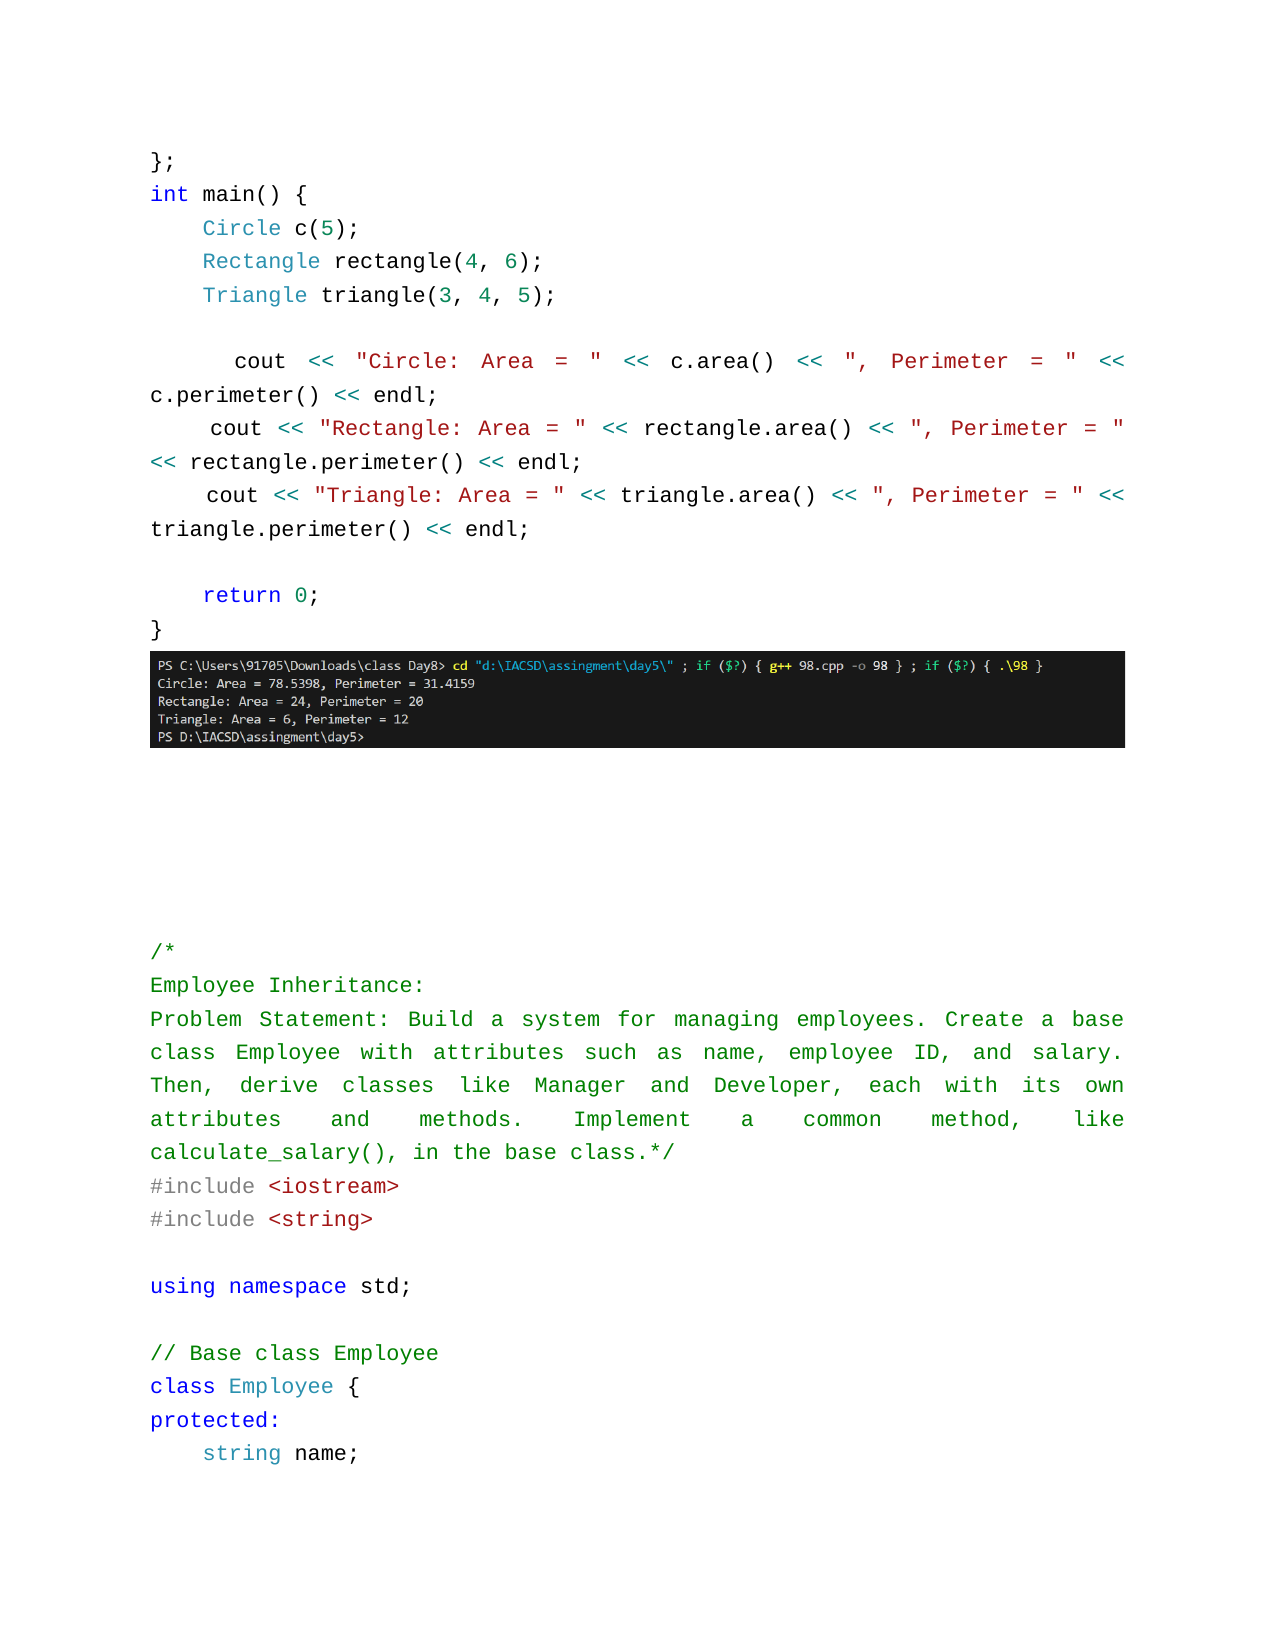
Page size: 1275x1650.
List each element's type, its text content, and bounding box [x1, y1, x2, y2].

text #include <iostream> [150, 1175, 1125, 1200]
text Problem Statement: Build a system for managing employees. Create a base class Employee with attributes such as name, employee ID, and salary. Then, derive classes like Manager and Developer, each with its own attributes and methods. Implement a common method, like calculate_salary(), in the base class.*/ [150, 1008, 1125, 1166]
text Rectangle rectangle(4, 6); [150, 250, 1125, 275]
text Employee Inheritance: [150, 974, 1125, 999]
text cout << "Circle: Area = " << c.area() << ", Perimeter = " << c.perimeter() << endl; [150, 351, 1125, 409]
text int main() { [150, 183, 1125, 208]
text /* [150, 941, 1125, 966]
text // Base class Employee [150, 1342, 1125, 1367]
text Triangle triangle(3, 4, 5); [150, 284, 1125, 308]
text using namespace std; [150, 1275, 1125, 1300]
text cout << "Triangle: Area = " << triangle.area() << ", Perimeter = " << triangle.perimeter() << endl; [150, 484, 1125, 543]
text string name; [150, 1442, 1125, 1467]
text return 0; [150, 585, 1125, 609]
text } [150, 618, 1125, 643]
text Circle c(5); [150, 217, 1125, 242]
text }; [150, 150, 1125, 175]
text #include <string> [150, 1208, 1125, 1233]
picture [150, 651, 1125, 748]
text protected: [150, 1409, 1125, 1434]
text class Employee { [150, 1376, 1125, 1400]
text cout << "Rectangle: Area = " << rectangle.area() << ", Perimeter = " << rectangle.perimeter() << endl; [150, 417, 1125, 476]
